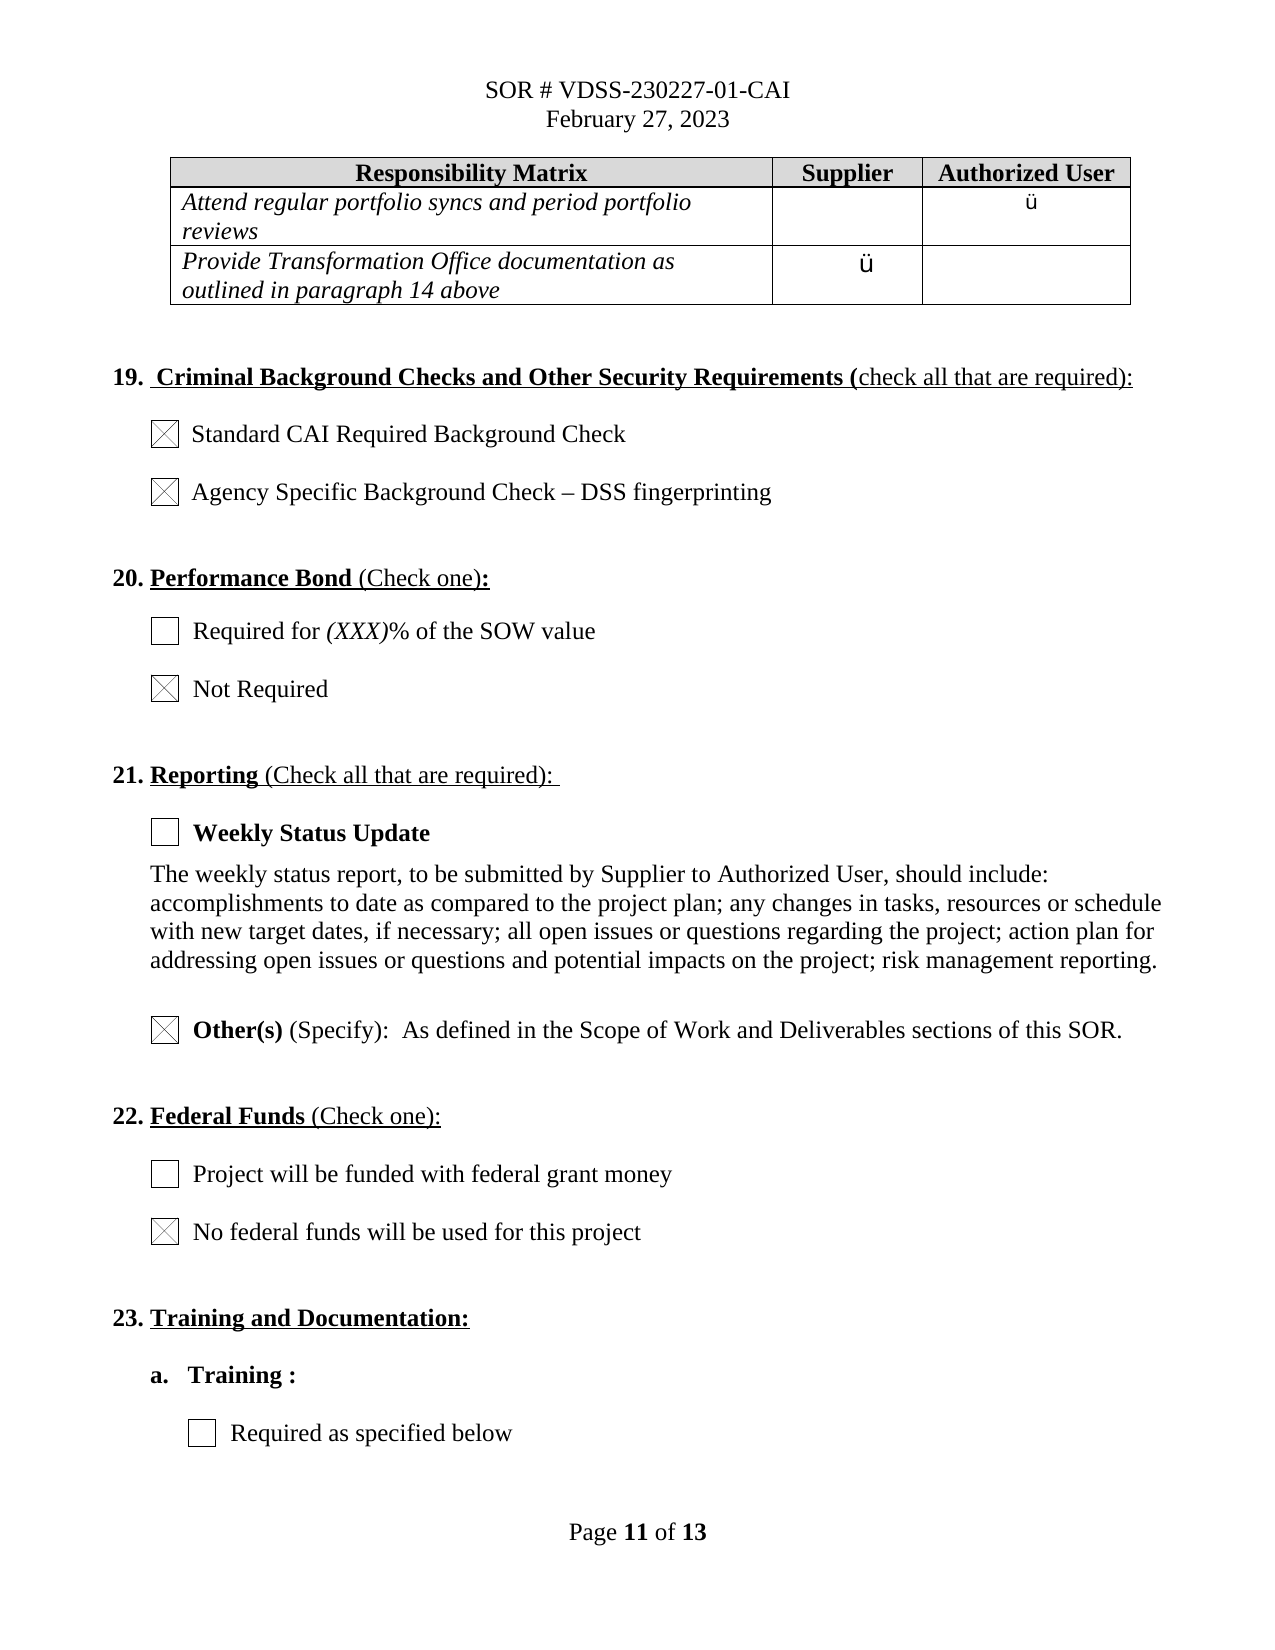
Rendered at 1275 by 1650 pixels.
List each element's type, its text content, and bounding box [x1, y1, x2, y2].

list Criminal Background Checks and Other Security Requirements (check all that are required): [112, 362, 1162, 391]
list Reporting (Check all that are required): [112, 760, 1162, 789]
list Federal Funds (Check one): [112, 1101, 1162, 1130]
table_header Authorized User [923, 158, 1130, 186]
text Weekly Status Update [150, 817, 1162, 846]
table_header Supplier [773, 158, 922, 186]
table_cell Attend regular portfolio syncs and period portfolio reviews [171, 188, 772, 245]
list Performance Bond (Check one): [112, 563, 1162, 592]
table_cell ü [923, 188, 1130, 245]
table_cell ü [773, 246, 922, 303]
text The weekly status report, to be submitted by Supplier to Authorized User, should include: accomplishments to date as compared to the project plan; any changes in tasks, resources or schedule with new target dates, if necessary; all open issues or questions regarding the project; action plan for addressing open issues or questions and potential impacts on the project; risk management reporting. [150, 859, 1162, 974]
list Required for (XXX)% of the SOW value [150, 616, 1162, 645]
list Training : [150, 1360, 1162, 1389]
text Other(s) (Specify): As defined in the Scope of Work and Deliverables sections of this SOR. [150, 1015, 1162, 1044]
text Required as specified below [187, 1418, 1162, 1447]
text Agency Specific Background Check – DSS fingerprinting [178, 477, 1162, 506]
list Training and Documentation: [112, 1303, 1162, 1332]
text No federal funds will be used for this project [178, 1217, 1162, 1245]
text Standard CAI Required Background Check [150, 419, 1162, 448]
text Project will be funded with federal grant money [150, 1159, 1162, 1188]
list Not Required [178, 674, 1162, 702]
table_cell [773, 188, 922, 245]
table_header Responsibility Matrix [171, 158, 772, 186]
table_cell Provide Transformation Office documentation as outlined in paragraph 14 above [171, 246, 772, 303]
table_cell [923, 246, 1130, 303]
